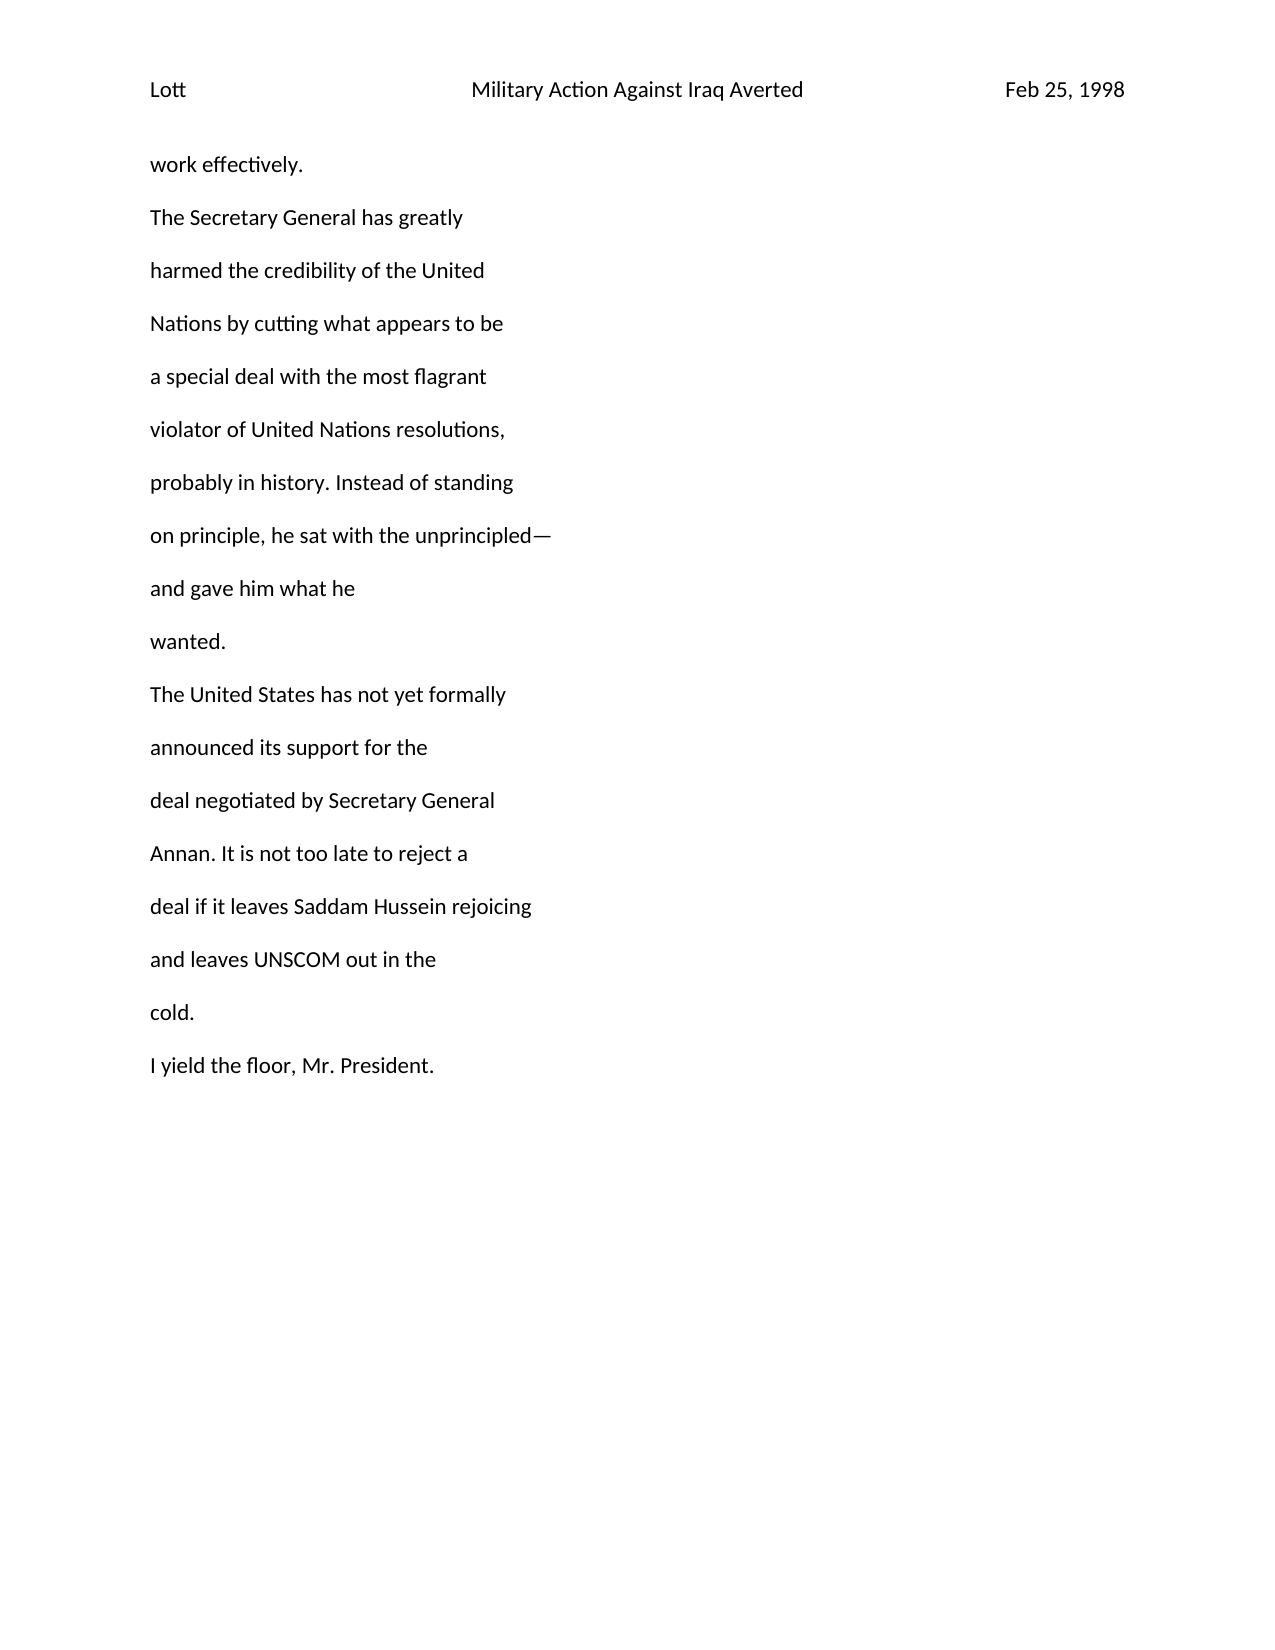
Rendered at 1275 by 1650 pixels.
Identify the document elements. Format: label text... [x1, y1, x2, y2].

text cold. [150, 998, 1125, 1026]
text The United States has not yet formally [150, 680, 1125, 708]
text work effectively. [150, 150, 1125, 178]
text wanted. [150, 627, 1125, 655]
text a special deal with the most flagrant [150, 362, 1125, 390]
text and gave him what he [150, 574, 1125, 602]
text announced its support for the [150, 733, 1125, 761]
text violator of United Nations resolutions, [150, 415, 1125, 443]
text harmed the credibility of the United [150, 256, 1125, 284]
text The Secretary General has greatly [150, 203, 1125, 231]
text Annan. It is not too late to reject a [150, 839, 1125, 867]
text deal negotiated by Secretary General [150, 786, 1125, 814]
text deal if it leaves Saddam Hussein rejoicing [150, 892, 1125, 920]
text Nations by cutting what appears to be [150, 309, 1125, 337]
text and leaves UNSCOM out in the [150, 945, 1125, 973]
text on principle, he sat with the unprincipled— [150, 521, 1125, 549]
text I yield the floor, Mr. President. [150, 1051, 1125, 1079]
text probably in history. Instead of standing [150, 468, 1125, 496]
